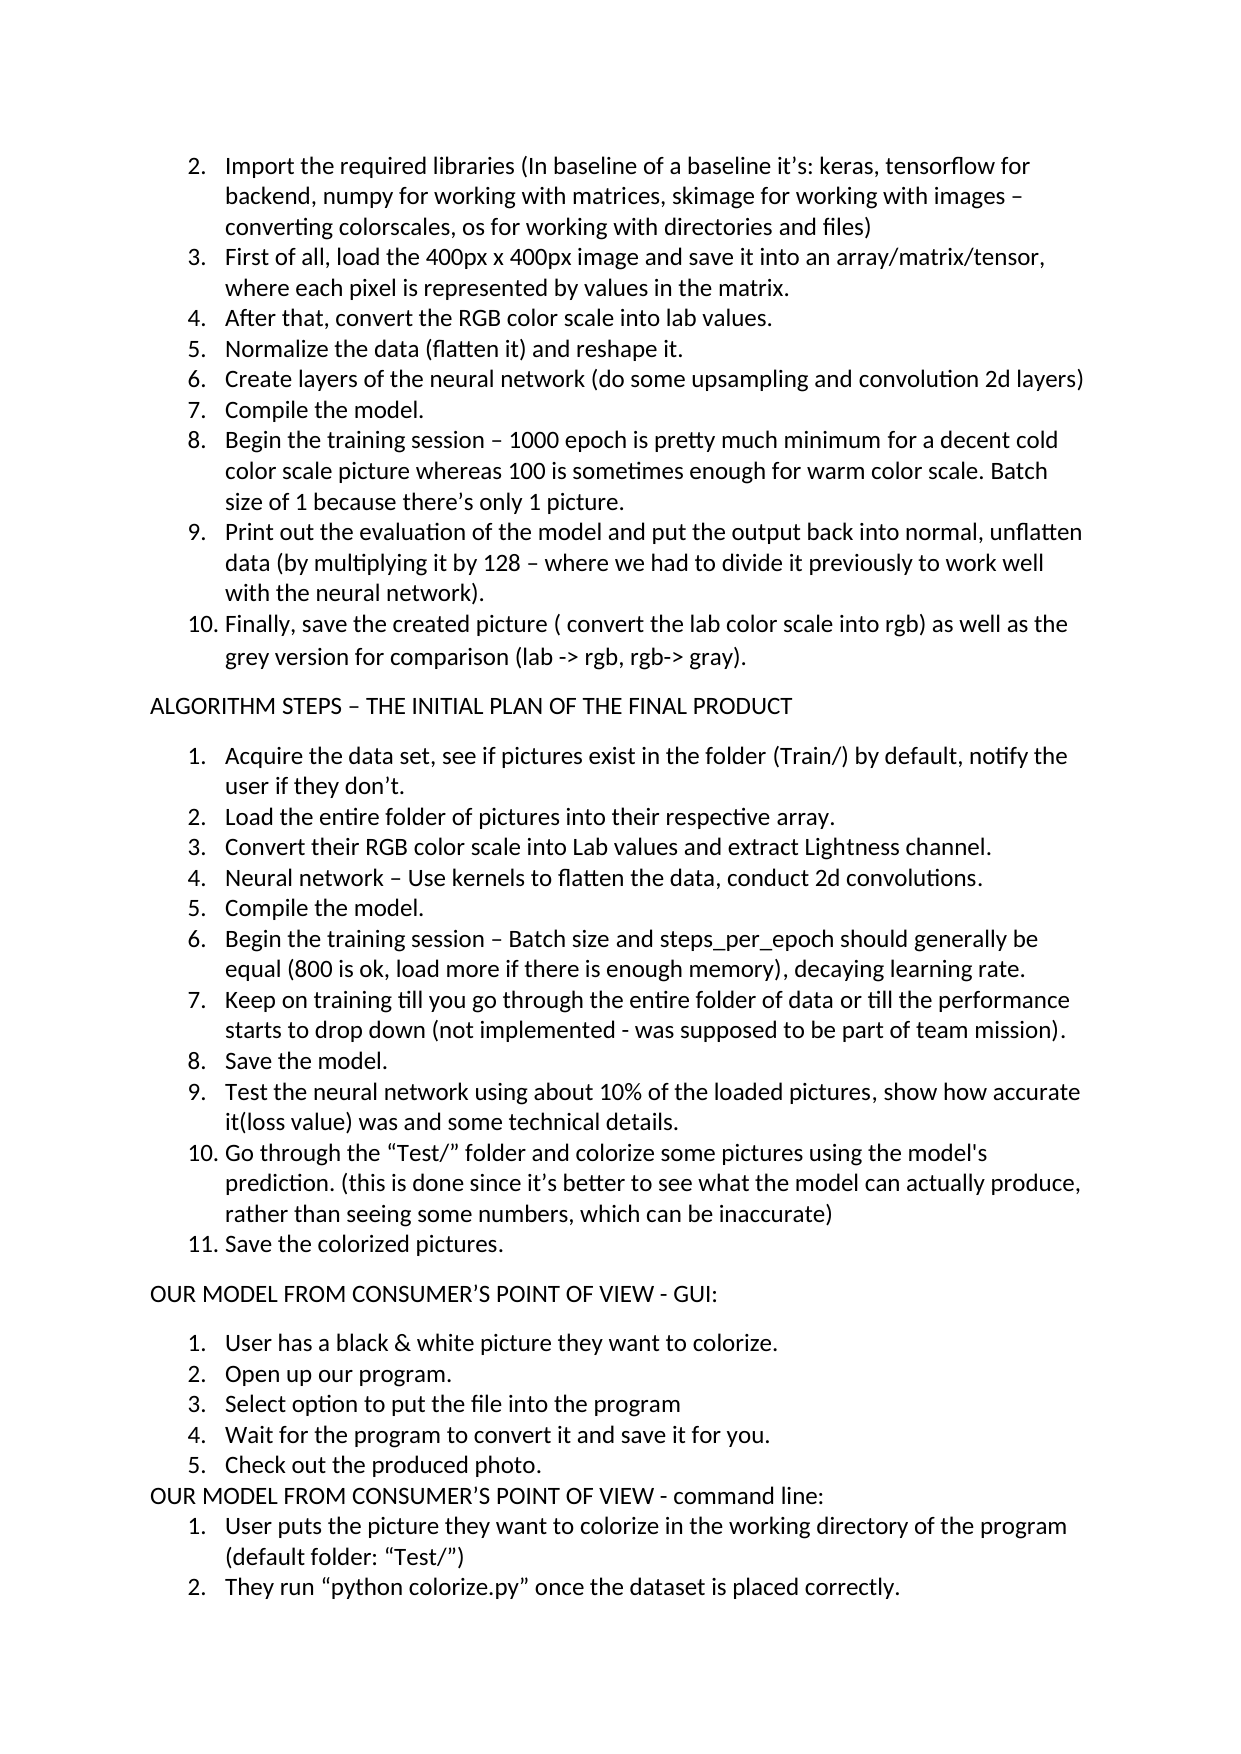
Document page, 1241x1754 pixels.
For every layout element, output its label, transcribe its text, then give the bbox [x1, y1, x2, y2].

list Normalize the data (flatten it) and reshape it. [187, 333, 1090, 364]
list Compile the model. [187, 892, 1090, 923]
list Test the neural network using about 10% of the loaded pictures, show how accurate it(loss value) was and some technical details. [187, 1076, 1090, 1137]
text OUR MODEL FROM CONSUMER’S POINT OF VIEW - command line: [150, 1480, 1090, 1511]
text ALGORITHM STEPS – THE INITIAL PLAN OF THE FINAL PRODUCT [150, 690, 1090, 721]
list Load the entire folder of pictures into their respective array. [187, 801, 1090, 831]
list User puts the picture they want to colorize in the working directory of the program (default folder: “Test/”) [187, 1511, 1090, 1572]
text OUR MODEL FROM CONSUMER’S POINT OF VIEW - GUI: [150, 1278, 1090, 1308]
list Begin the training session – Batch size and steps_per_epoch should generally be equal (800 is ok, load more if there is enough memory), decaying learning rate. [187, 923, 1090, 984]
list Select option to put the file into the program [187, 1388, 1090, 1419]
list Import the required libraries (In baseline of a baseline it’s: keras, tensorflow for backend, numpy for working with matrices, skimage for working with images – converting colorscales, os for working with directories and files) [187, 150, 1090, 242]
list Finally, save the created picture ( convert the lab color scale into rgb) as well as the grey version for comparison (lab -> rgb, rgb-> gray). [187, 608, 1090, 671]
list Save the colorized pictures. [187, 1228, 1090, 1259]
list Wait for the program to convert it and save it for you. [187, 1419, 1090, 1449]
list Compile the model. [187, 394, 1090, 425]
list Begin the training session – 1000 epoch is pretty much minimum for a decent cold color scale picture whereas 100 is sometimes enough for warm color scale. Batch size of 1 because there’s only 1 picture. [187, 425, 1090, 516]
list Convert their RGB color scale into Lab values and extract Lightness channel. [187, 831, 1090, 862]
list Go through the “Test/” folder and colorize some pictures using the model's prediction. (this is done since it’s better to see what the model can actually produce, rather than seeing some numbers, which can be inaccurate) [187, 1137, 1090, 1228]
list They run “python colorize.py” once the dataset is placed correctly. [187, 1572, 1090, 1602]
list Check out the produced photo. [187, 1449, 1090, 1480]
list Neural network – Use kernels to flatten the data, conduct 2d convolutions. [187, 862, 1090, 892]
list Keep on training till you go through the entire folder of data or till the performance starts to drop down (not implemented - was supposed to be part of team mission). [187, 984, 1090, 1045]
list User has a black & white picture they want to colorize. [187, 1327, 1090, 1358]
list Create layers of the neural network (do some upsampling and convolution 2d layers) [187, 364, 1090, 394]
list First of all, load the 400px x 400px image and save it into an array/matrix/tensor, where each pixel is represented by values in the matrix. [187, 242, 1090, 303]
list After that, convert the RGB color scale into lab values. [187, 303, 1090, 333]
list Save the model. [187, 1045, 1090, 1076]
list Open up our program. [187, 1358, 1090, 1388]
list Print out the evaluation of the model and put the output back into normal, unflatten data (by multiplying it by 128 – where we had to divide it previously to work well with the neural network). [187, 516, 1090, 608]
list Acquire the data set, see if pictures exist in the folder (Train/) by default, notify the user if they don’t. [187, 740, 1090, 801]
